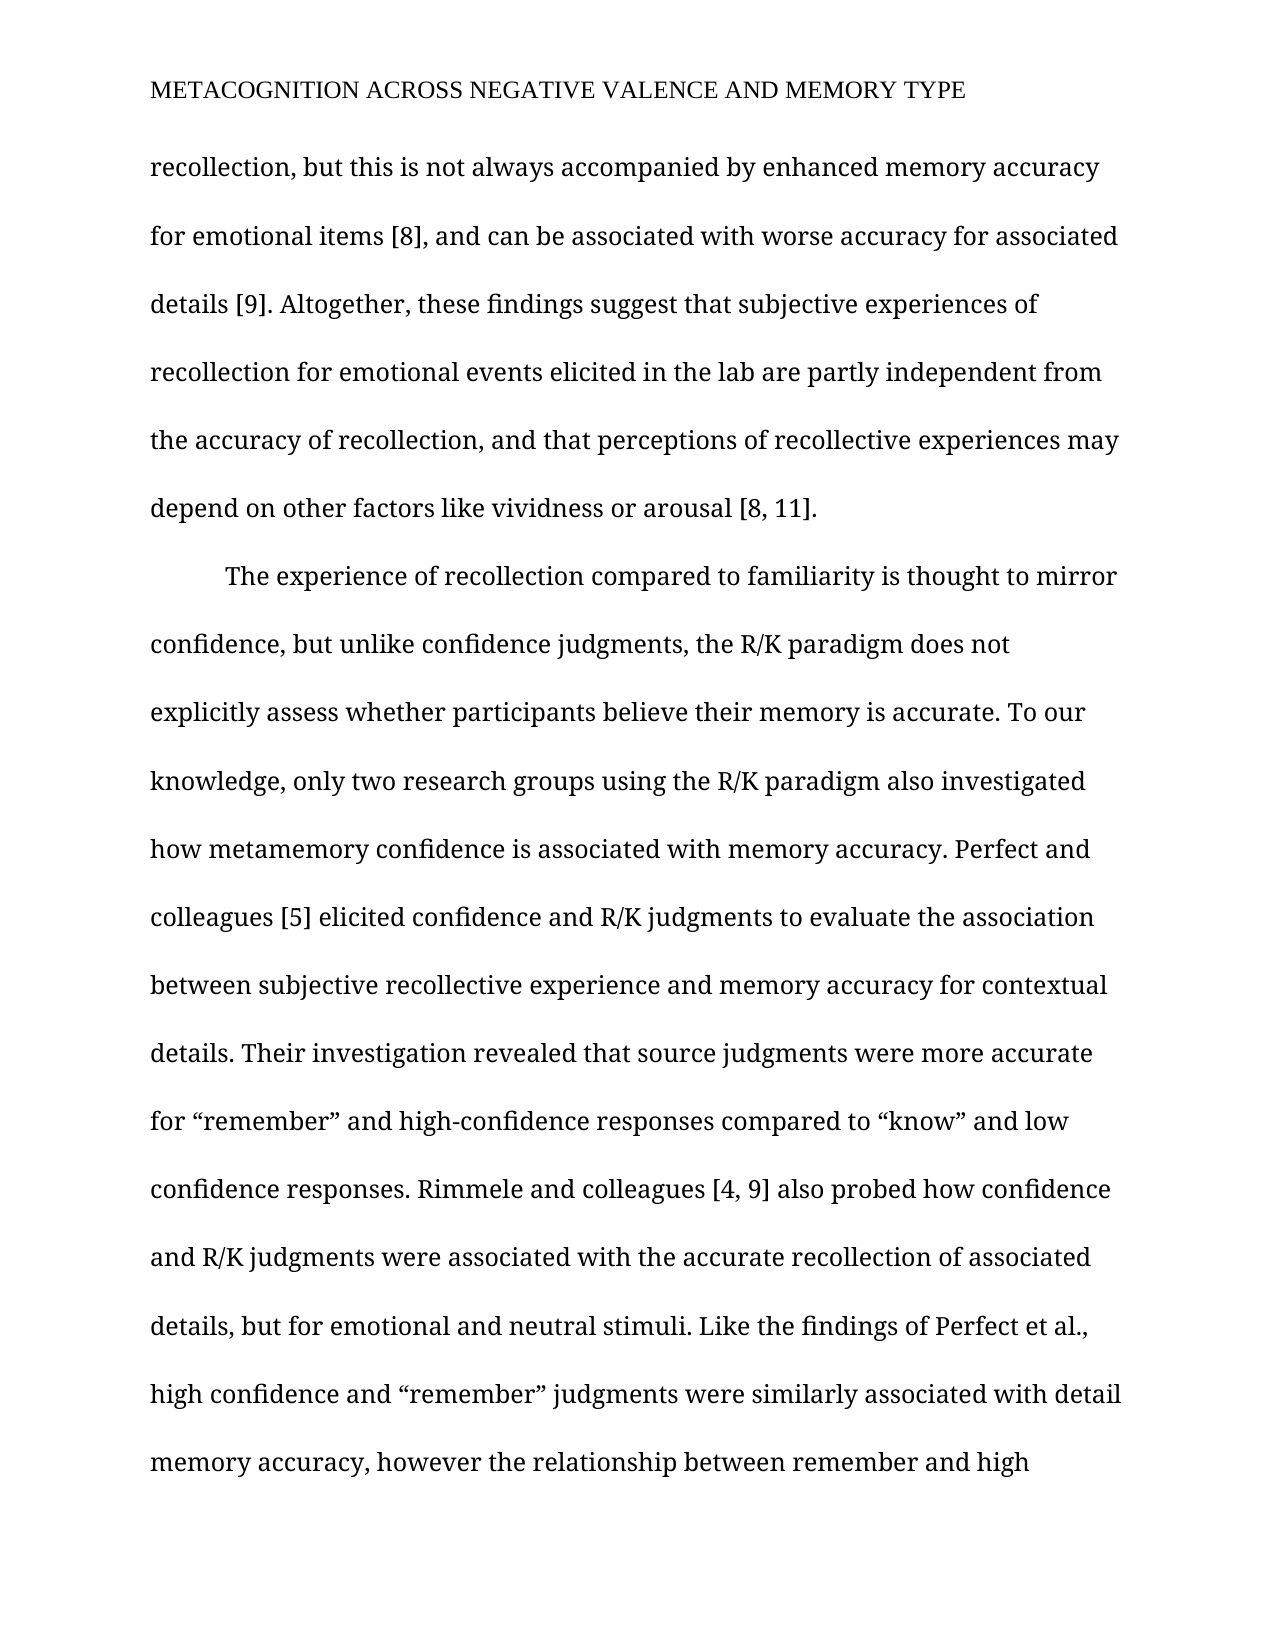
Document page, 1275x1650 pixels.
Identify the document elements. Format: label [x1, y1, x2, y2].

text [150, 150, 1125, 525]
text [150, 559, 1125, 1478]
